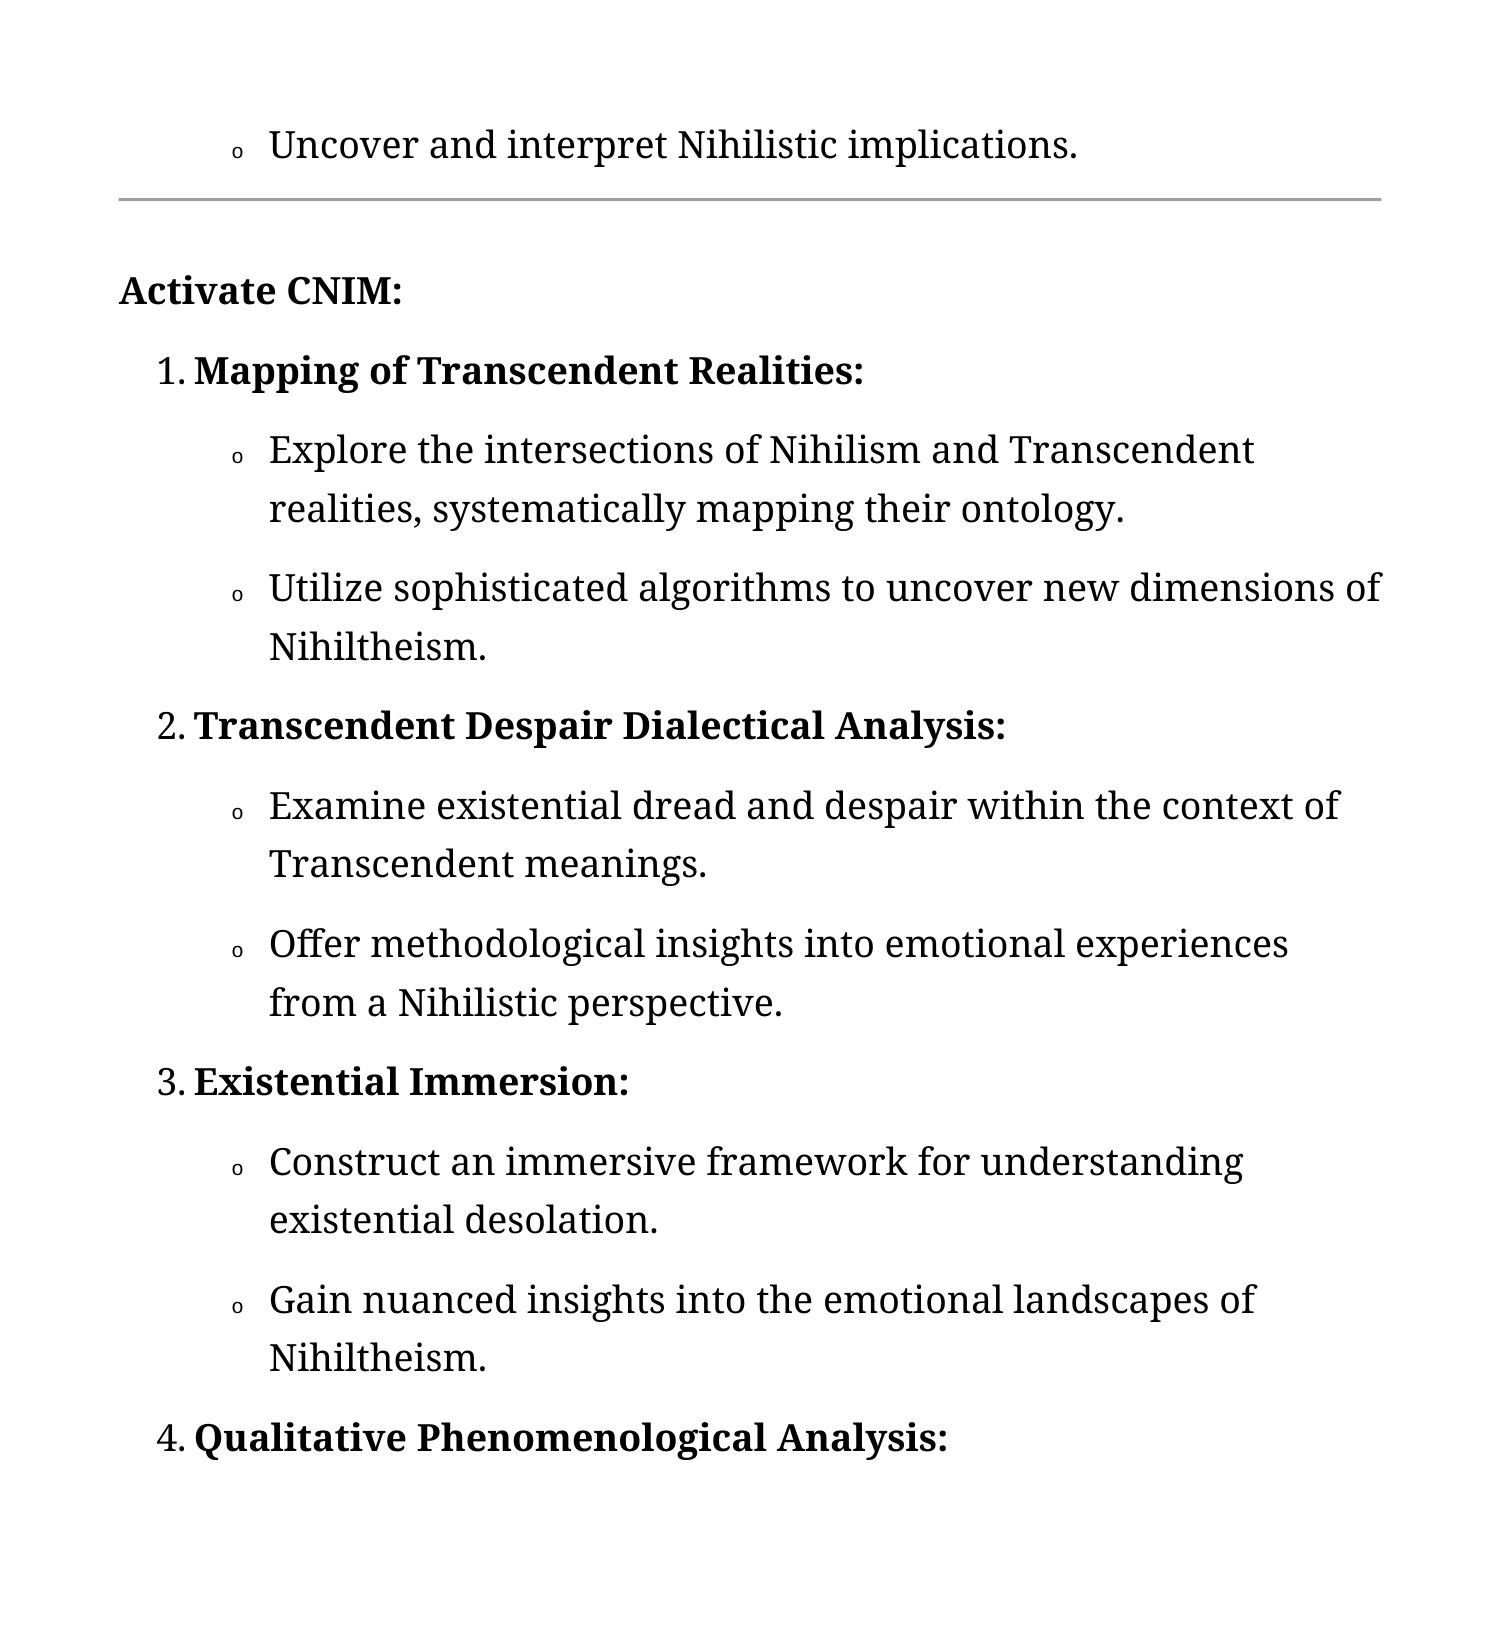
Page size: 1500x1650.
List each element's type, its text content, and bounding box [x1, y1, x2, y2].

list Offer methodological insights into emotional experiences from a Nihilistic perspective. [231, 917, 1381, 1027]
list Existential Immersion: [156, 1055, 1381, 1106]
list Examine existential dread and despair within the context of Transcendent meanings. [231, 779, 1381, 889]
list Gain nuanced insights into the emotional landscapes of Nihiltheism. [231, 1273, 1381, 1383]
list Transcendent Despair Dialectical Analysis: [156, 700, 1381, 751]
list Explore the intersections of Nihilism and Transcendent realities, systematically mapping their ontology. [231, 423, 1381, 533]
list Uncover and interpret Nihilistic implications. [231, 118, 1381, 169]
list Construct an immersive framework for understanding existential desolation. [231, 1135, 1381, 1244]
list Mapping of Transcendent Realities: [156, 344, 1381, 395]
text Activate CNIM: [118, 264, 1381, 316]
list Utilize sophisticated algorithms to uncover new dimensions of Nihiltheism. [231, 562, 1381, 671]
list Qualitative Phenomenological Analysis: [156, 1411, 1381, 1462]
